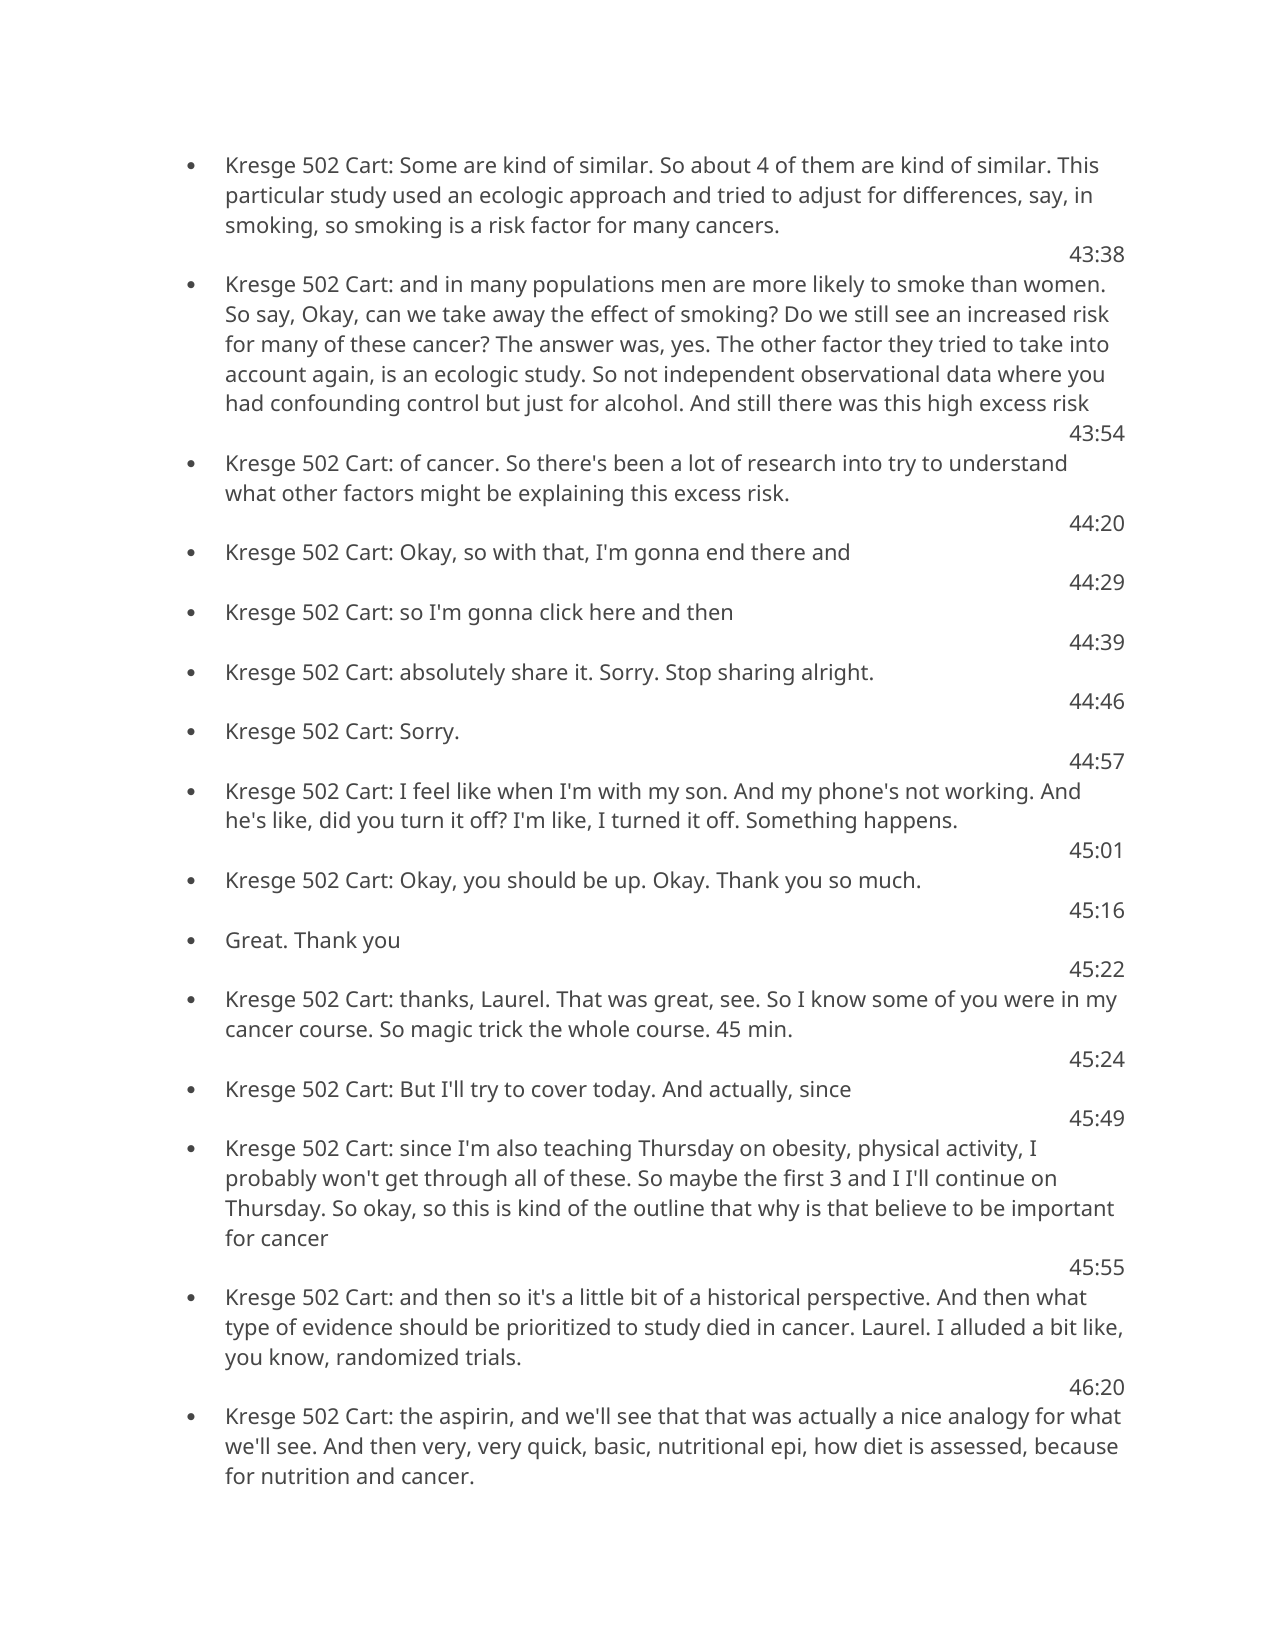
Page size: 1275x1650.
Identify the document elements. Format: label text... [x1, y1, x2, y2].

text 45:22 [225, 954, 1125, 984]
text 45:24 [225, 1044, 1125, 1073]
list Kresge 502 Cart: since I'm also teaching Thursday on obesity, physical activity, I probably won't get through all of these. So maybe the first 3 and I I'll continue on Thursday. So okay, so this is kind of the outline that why is that believe to be important for cancer [187, 1133, 1125, 1252]
list Kresge 502 Cart: But I'll try to cover today. And actually, since [187, 1073, 1125, 1103]
text 43:38 [225, 239, 1125, 269]
list Kresge 502 Cart: thanks, Laurel. That was great, see. So I know some of you were in my cancer course. So magic trick the whole course. 45 min. [187, 984, 1125, 1044]
list Kresge 502 Cart: I feel like when I'm with my son. And my phone's not working. And he's like, did you turn it off? I'm like, I turned it off. Something happens. [187, 776, 1125, 835]
text 44:46 [225, 686, 1125, 716]
list Kresge 502 Cart: the aspirin, and we'll see that that was actually a nice analogy for what we'll see. And then very, very quick, basic, nutritional epi, how diet is assessed, because for nutrition and cancer. [187, 1401, 1125, 1491]
text 44:39 [225, 627, 1125, 656]
text 44:57 [225, 746, 1125, 776]
text 45:01 [225, 835, 1125, 865]
text 45:16 [225, 895, 1125, 924]
list Kresge 502 Cart: and then so it's a little bit of a historical perspective. And then what type of evidence should be prioritized to study died in cancer. Laurel. I alluded a bit like, you know, randomized trials. [187, 1282, 1125, 1371]
list Kresge 502 Cart: Okay, you should be up. Okay. Thank you so much. [187, 865, 1125, 895]
text 44:29 [225, 567, 1125, 597]
text 44:20 [225, 507, 1125, 537]
list Kresge 502 Cart: so I'm gonna click here and then [187, 597, 1125, 627]
text 45:49 [225, 1103, 1125, 1133]
list Kresge 502 Cart: Okay, so with that, I'm gonna end there and [187, 537, 1125, 567]
list Great. Thank you [187, 924, 1125, 954]
list Kresge 502 Cart: absolutely share it. Sorry. Stop sharing alright. [187, 656, 1125, 686]
list Kresge 502 Cart: of cancer. So there's been a lot of research into try to understand what other factors might be explaining this excess risk. [187, 448, 1125, 507]
list Kresge 502 Cart: Some are kind of similar. So about 4 of them are kind of similar. This particular study used an ecologic approach and tried to adjust for differences, say, in smoking, so smoking is a risk factor for many cancers. [187, 150, 1125, 239]
list Kresge 502 Cart: and in many populations men are more likely to smoke than women. So say, Okay, can we take away the effect of smoking? Do we still see an increased risk for many of these cancer? The answer was, yes. The other factor they tried to take into account again, is an ecologic study. So not independent observational data where you had confounding control but just for alcohol. And still there was this high excess risk [187, 269, 1125, 418]
text 43:54 [225, 418, 1125, 448]
text 45:55 [225, 1252, 1125, 1282]
list Kresge 502 Cart: Sorry. [187, 716, 1125, 746]
text 46:20 [225, 1371, 1125, 1401]
